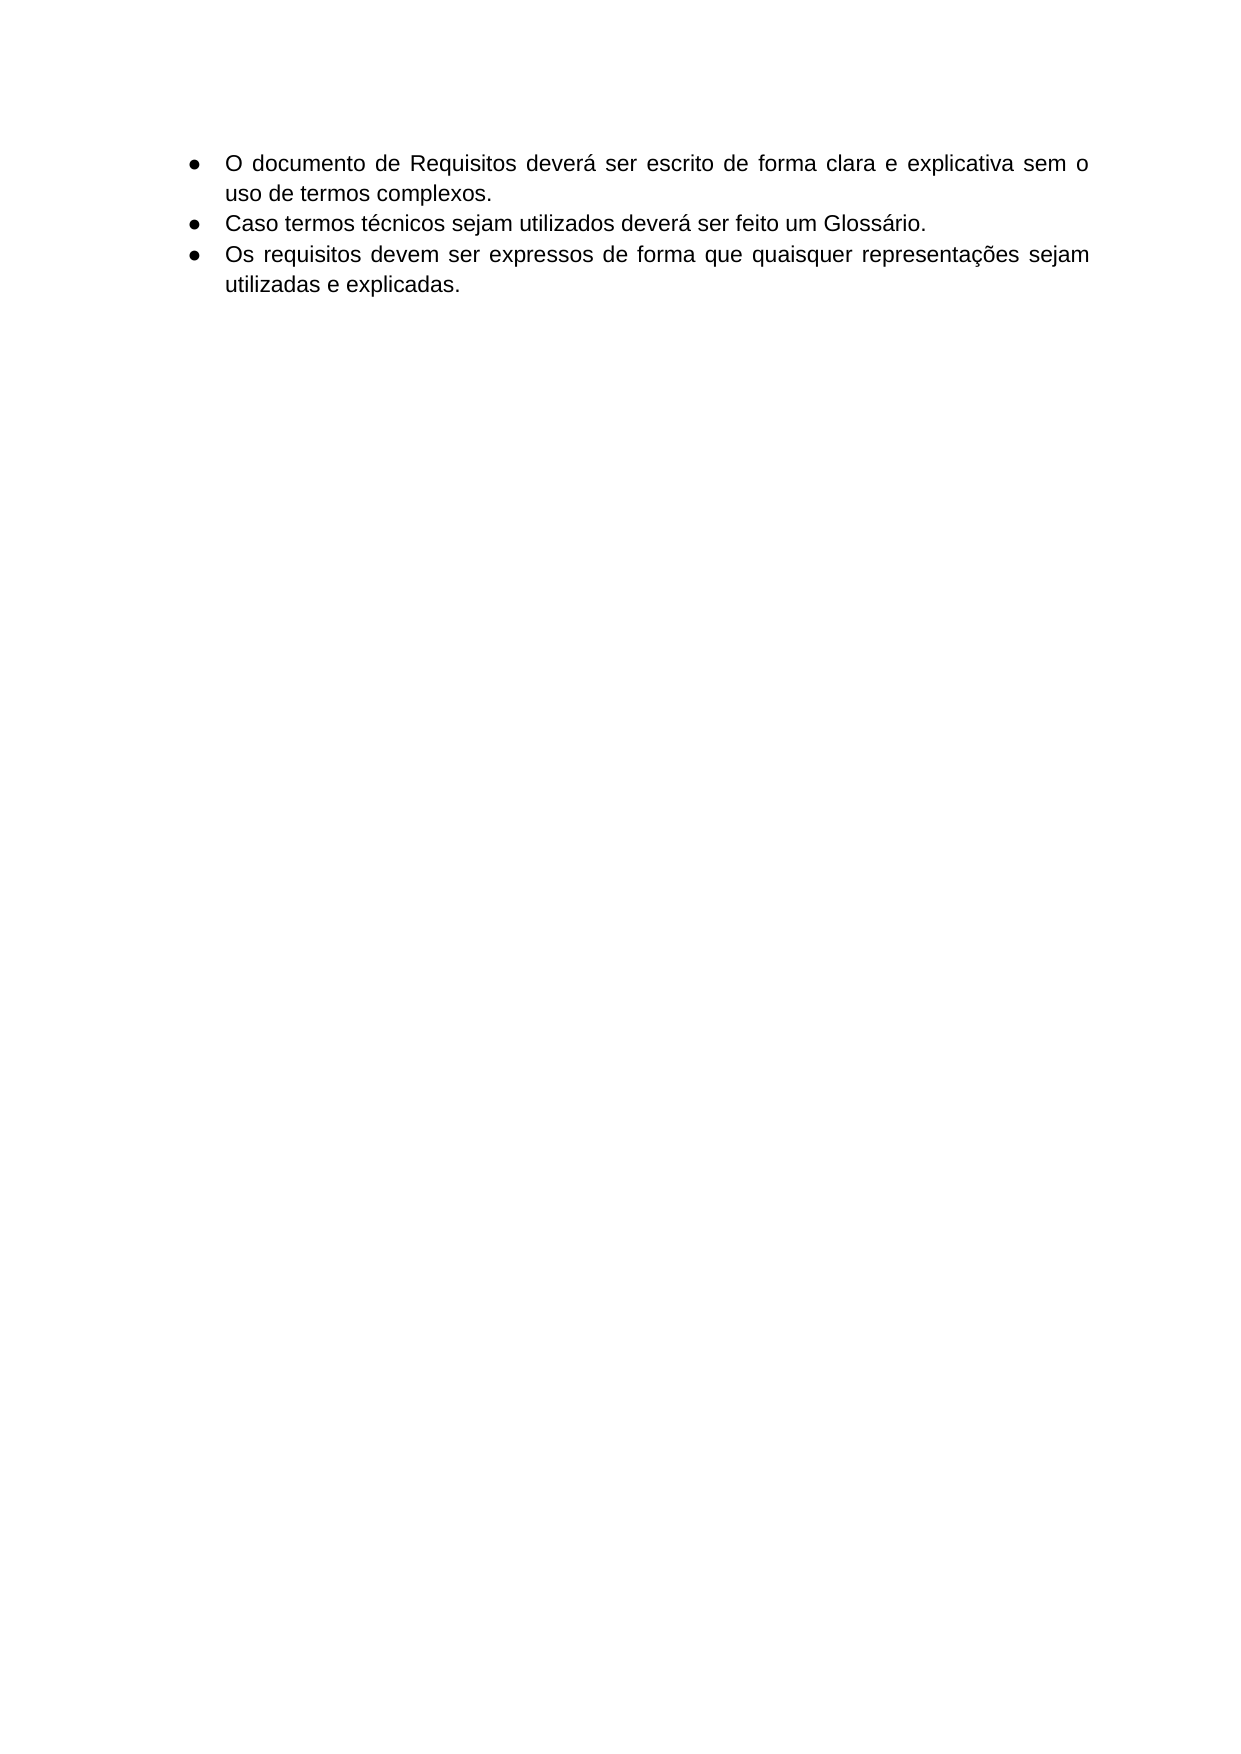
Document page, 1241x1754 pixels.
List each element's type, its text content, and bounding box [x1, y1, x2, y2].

list Caso termos técnicos sejam utilizados deverá ser feito um Glossário. [187, 210, 1090, 237]
list O documento de Requisitos deverá ser escrito de forma clara e explicativa sem o uso de termos complexos. [187, 150, 1090, 207]
list Os requisitos devem ser expressos de forma que quaisquer representações sejam utilizadas e explicadas. [187, 241, 1090, 297]
